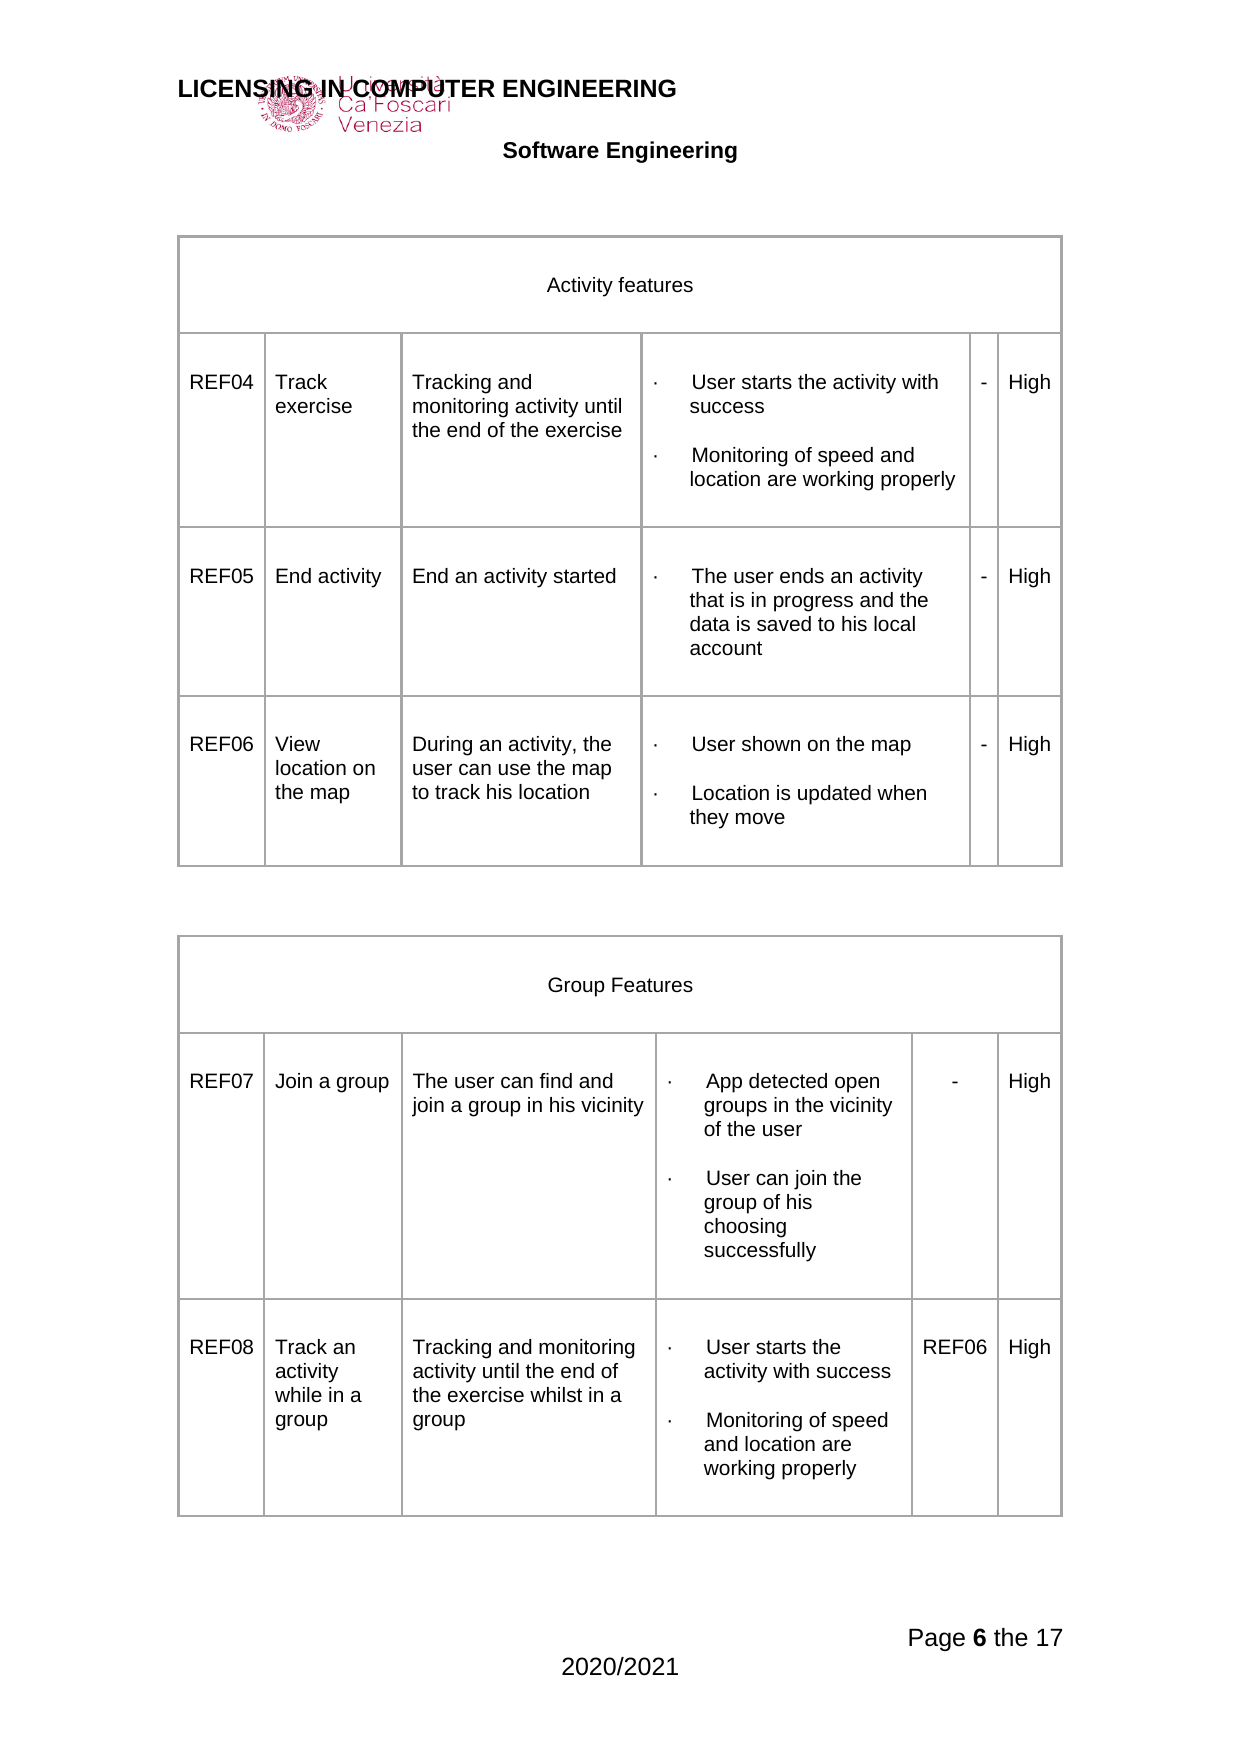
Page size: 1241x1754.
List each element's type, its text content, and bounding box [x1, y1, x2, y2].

table_header Activity features [180, 238, 1060, 332]
table_cell End activity [266, 528, 400, 695]
table_cell REF04 [180, 334, 264, 526]
table_cell · The user ends an activity that is in progress and the data is saved to his local account [643, 528, 969, 695]
table_cell - [971, 334, 997, 526]
table_cell Tracking and monitoring activity until the end of the exercise [403, 334, 640, 526]
table_cell Join a group [265, 1034, 401, 1297]
table_cell · App detected open groups in the vicinity of the user · User can join the group of his choosing successfully [657, 1034, 911, 1297]
table_cell REF06 [913, 1300, 997, 1515]
table_cell · User shown on the map · Location is updated when they move [643, 697, 969, 864]
table_cell High [999, 528, 1060, 695]
table_cell End an activity started [403, 528, 640, 695]
table_cell High [999, 334, 1060, 526]
table_cell High [999, 1300, 1060, 1515]
table_cell View location on the map [266, 697, 400, 864]
table_cell · User starts the activity with success · Monitoring of speed and location are working properly [643, 334, 969, 526]
picture [237, 54, 469, 147]
table_cell During an activity, the user can use the map to track his location [403, 697, 640, 864]
table_cell High [999, 1034, 1060, 1297]
table_cell · User starts the activity with success · Monitoring of speed and location are working properly [657, 1300, 911, 1515]
table_cell High [999, 697, 1060, 864]
table_cell REF07 [180, 1034, 263, 1297]
table_cell - [913, 1034, 997, 1297]
table_cell - [971, 697, 997, 864]
table_cell Track exercise [266, 334, 400, 526]
table_cell REF06 [180, 697, 264, 864]
table_cell The user can find and join a group in his vicinity [403, 1034, 655, 1297]
table_header Group Features [180, 937, 1060, 1032]
table_cell - [971, 528, 997, 695]
table_cell REF08 [180, 1300, 263, 1515]
table_cell REF05 [180, 528, 264, 695]
table_cell Tracking and monitoring activity until the end of the exercise whilst in a group [403, 1300, 655, 1515]
table_cell Track an activity while in a group [265, 1300, 401, 1515]
